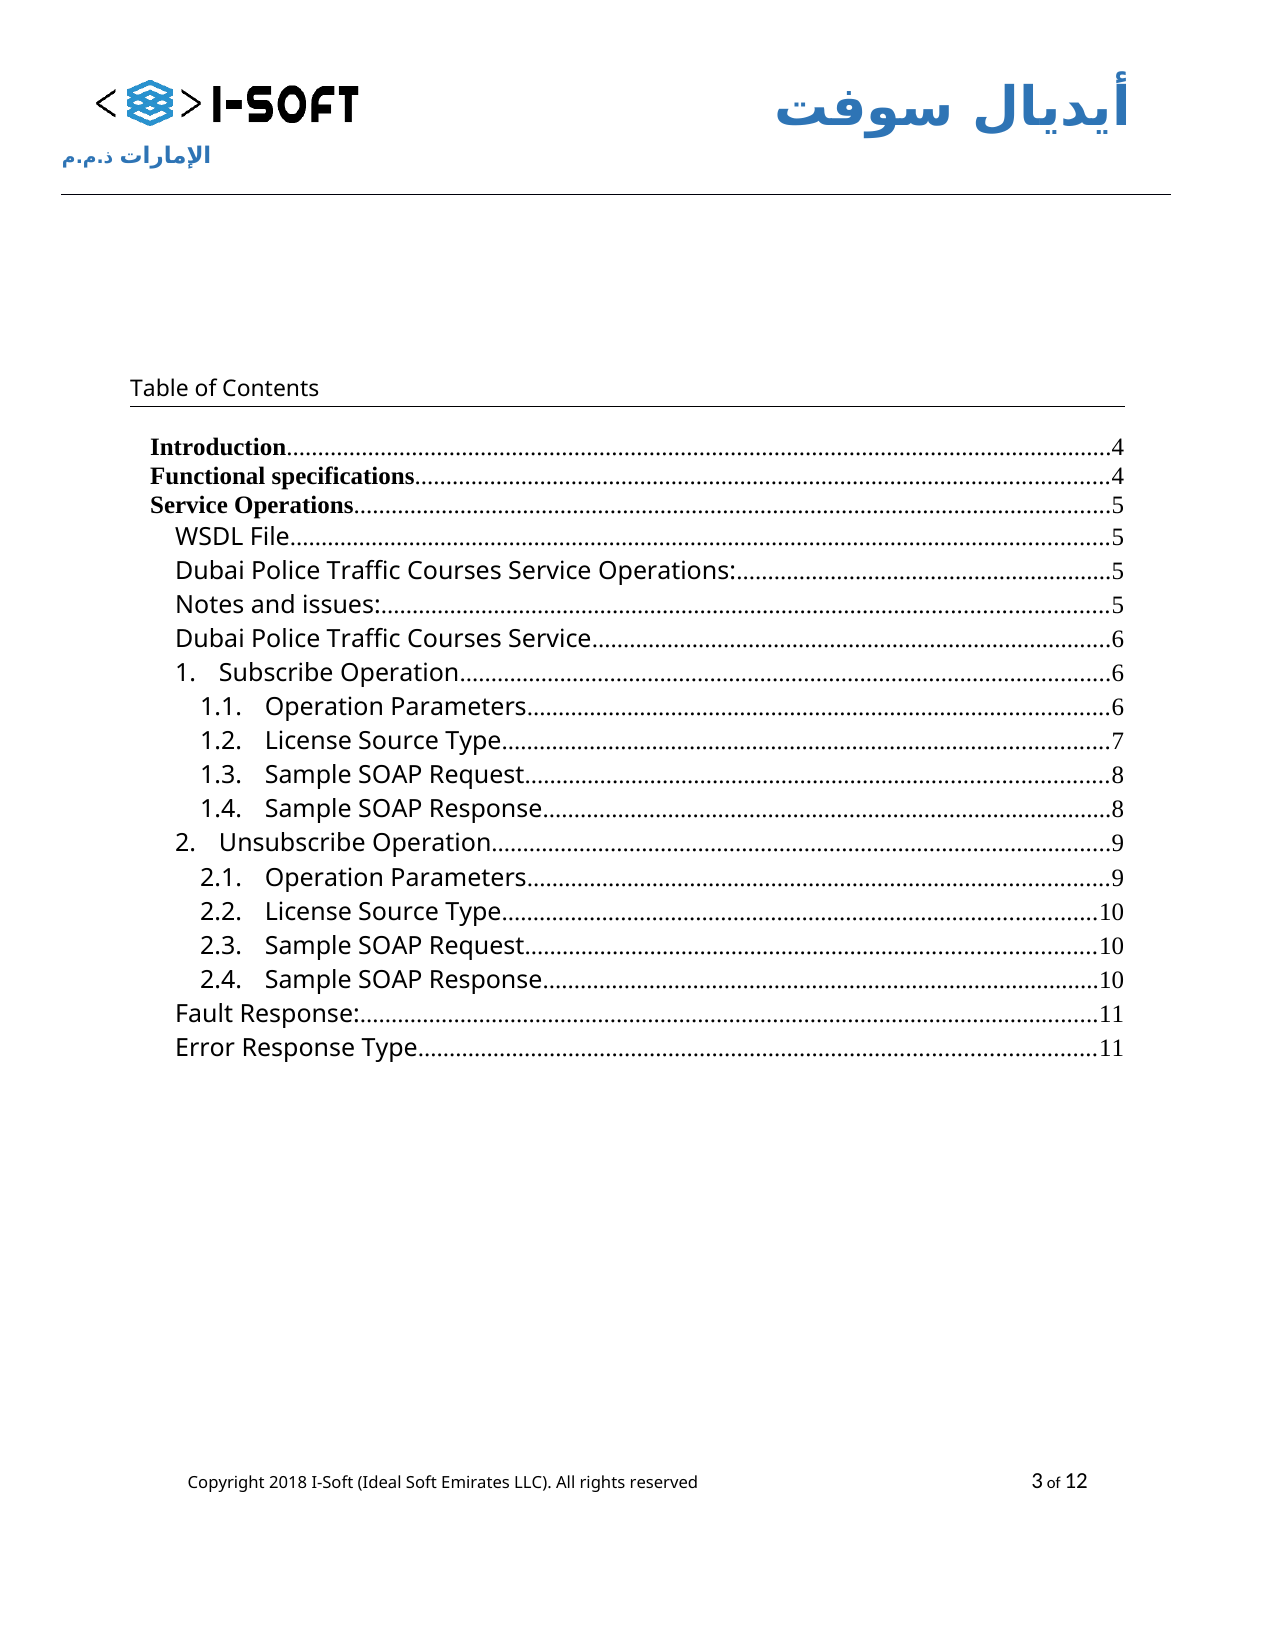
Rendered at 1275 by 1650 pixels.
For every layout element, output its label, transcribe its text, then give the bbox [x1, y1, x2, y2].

text 2.1. Operation Parameters 9 [200, 859, 1125, 893]
text WSDL File 5 [175, 518, 1125, 553]
text Dubai Police Traffic Courses Service 6 [175, 621, 1125, 655]
text Table of Contents [130, 372, 1125, 406]
text Error Response Type 11 [175, 1029, 1125, 1063]
text Service Operations 5 [150, 490, 1125, 518]
text 1.1. Operation Parameters 6 [200, 689, 1125, 723]
text 1.3. Sample SOAP Request 8 [200, 757, 1125, 791]
text 2.3. Sample SOAP Request 10 [200, 927, 1125, 961]
text 1.2. License Source Type 7 [200, 723, 1125, 757]
text Fault Response: 11 [175, 995, 1125, 1029]
text 1. Subscribe Operation 6 [175, 655, 1125, 689]
text 2. Unsubscribe Operation 9 [175, 825, 1125, 859]
text 2.4. Sample SOAP Response 10 [200, 961, 1125, 995]
text Notes and issues: 5 [175, 587, 1125, 621]
text Functional specifications 4 [150, 461, 1125, 490]
picture [61, 80, 393, 126]
text Dubai Police Traffic Courses Service Operations: 5 [175, 553, 1125, 587]
text 2.2. License Source Type 10 [200, 893, 1125, 927]
text Introduction 4 [150, 432, 1125, 461]
text 1.4. Sample SOAP Response 8 [200, 791, 1125, 825]
